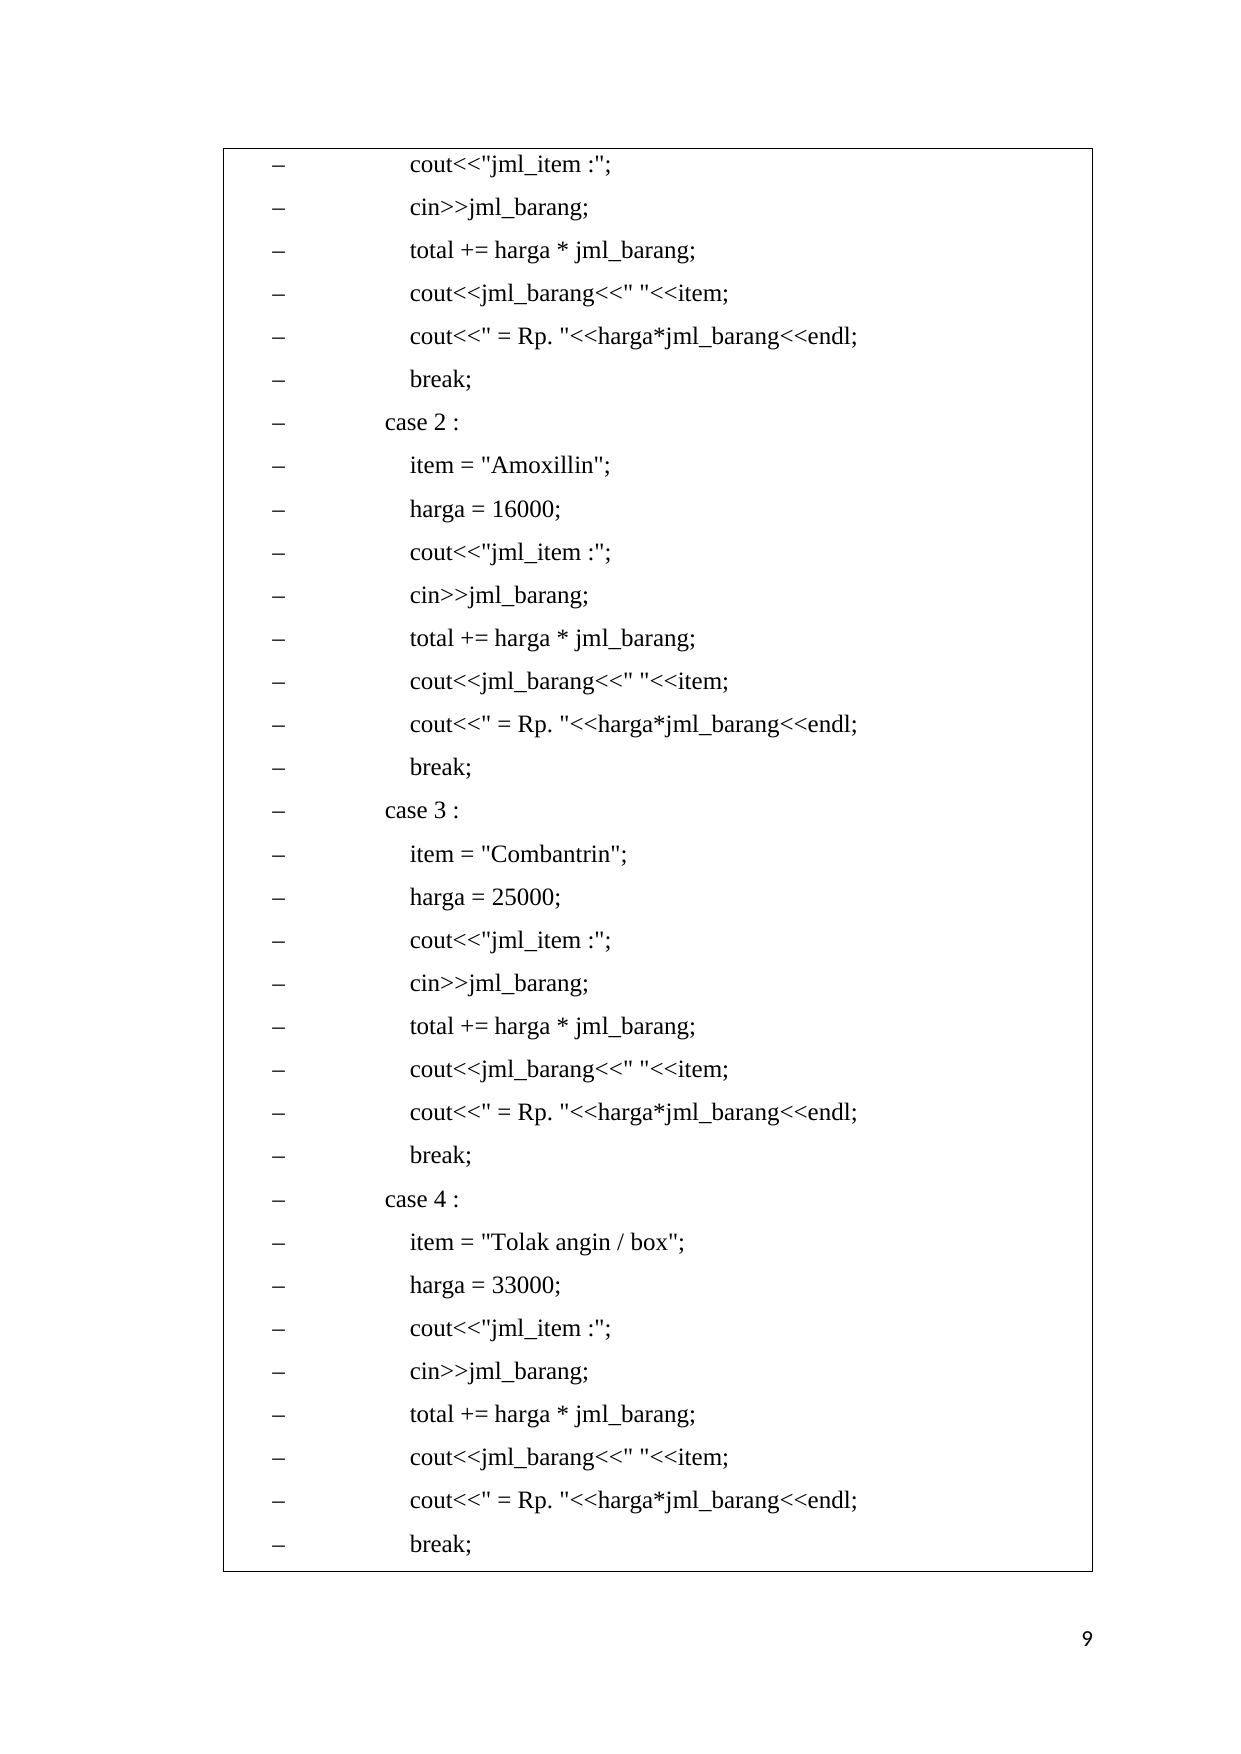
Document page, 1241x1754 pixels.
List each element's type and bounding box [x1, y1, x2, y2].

table_header [224, 149, 1092, 1571]
